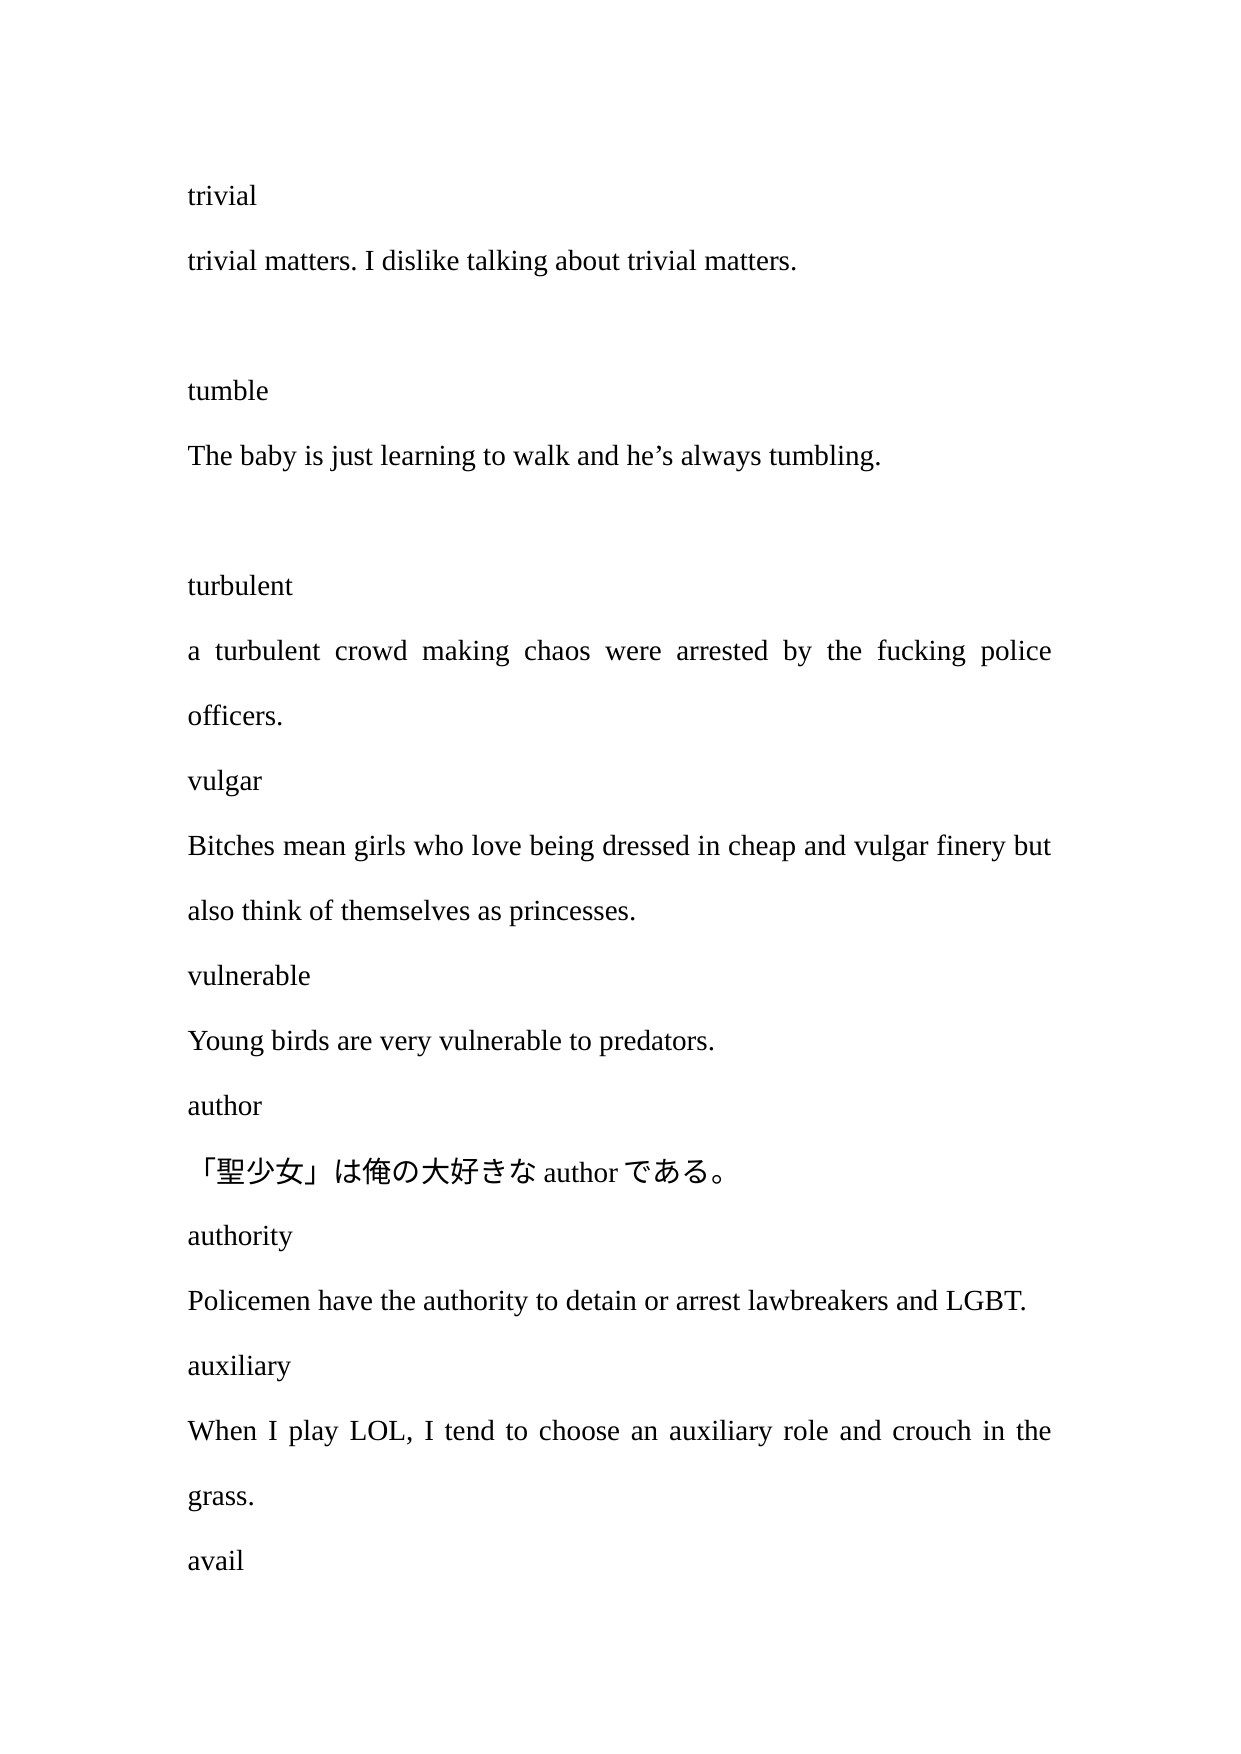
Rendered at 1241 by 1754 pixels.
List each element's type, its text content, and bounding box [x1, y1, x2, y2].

text tumble [187, 357, 1053, 422]
text vulgar [187, 747, 1053, 812]
text avail [187, 1527, 1053, 1592]
text 「聖少女」は俺の大好きなauthorである。 [187, 1137, 1053, 1202]
text authority [187, 1202, 1053, 1267]
text The baby is just learning to walk and he’s always tumbling. [187, 422, 1053, 487]
text When I play LOL, I tend to choose an auxiliary role and crouch in the grass. [187, 1397, 1053, 1527]
text turbulent [187, 552, 1053, 617]
text author [187, 1072, 1053, 1137]
text Policemen have the authority to detain or arrest lawbreakers and LGBT. [187, 1267, 1053, 1332]
text Bitches mean girls who love being dressed in cheap and vulgar finery but also think of themselves as princesses. [187, 812, 1053, 942]
text vulnerable [187, 942, 1053, 1007]
text Young birds are very vulnerable to predators. [187, 1007, 1053, 1072]
text a turbulent crowd making chaos were arrested by the fucking police officers. [187, 617, 1053, 747]
text trivial matters. I dislike talking about trivial matters. [187, 227, 1053, 292]
text trivial [187, 162, 1053, 227]
text auxiliary [187, 1332, 1053, 1397]
